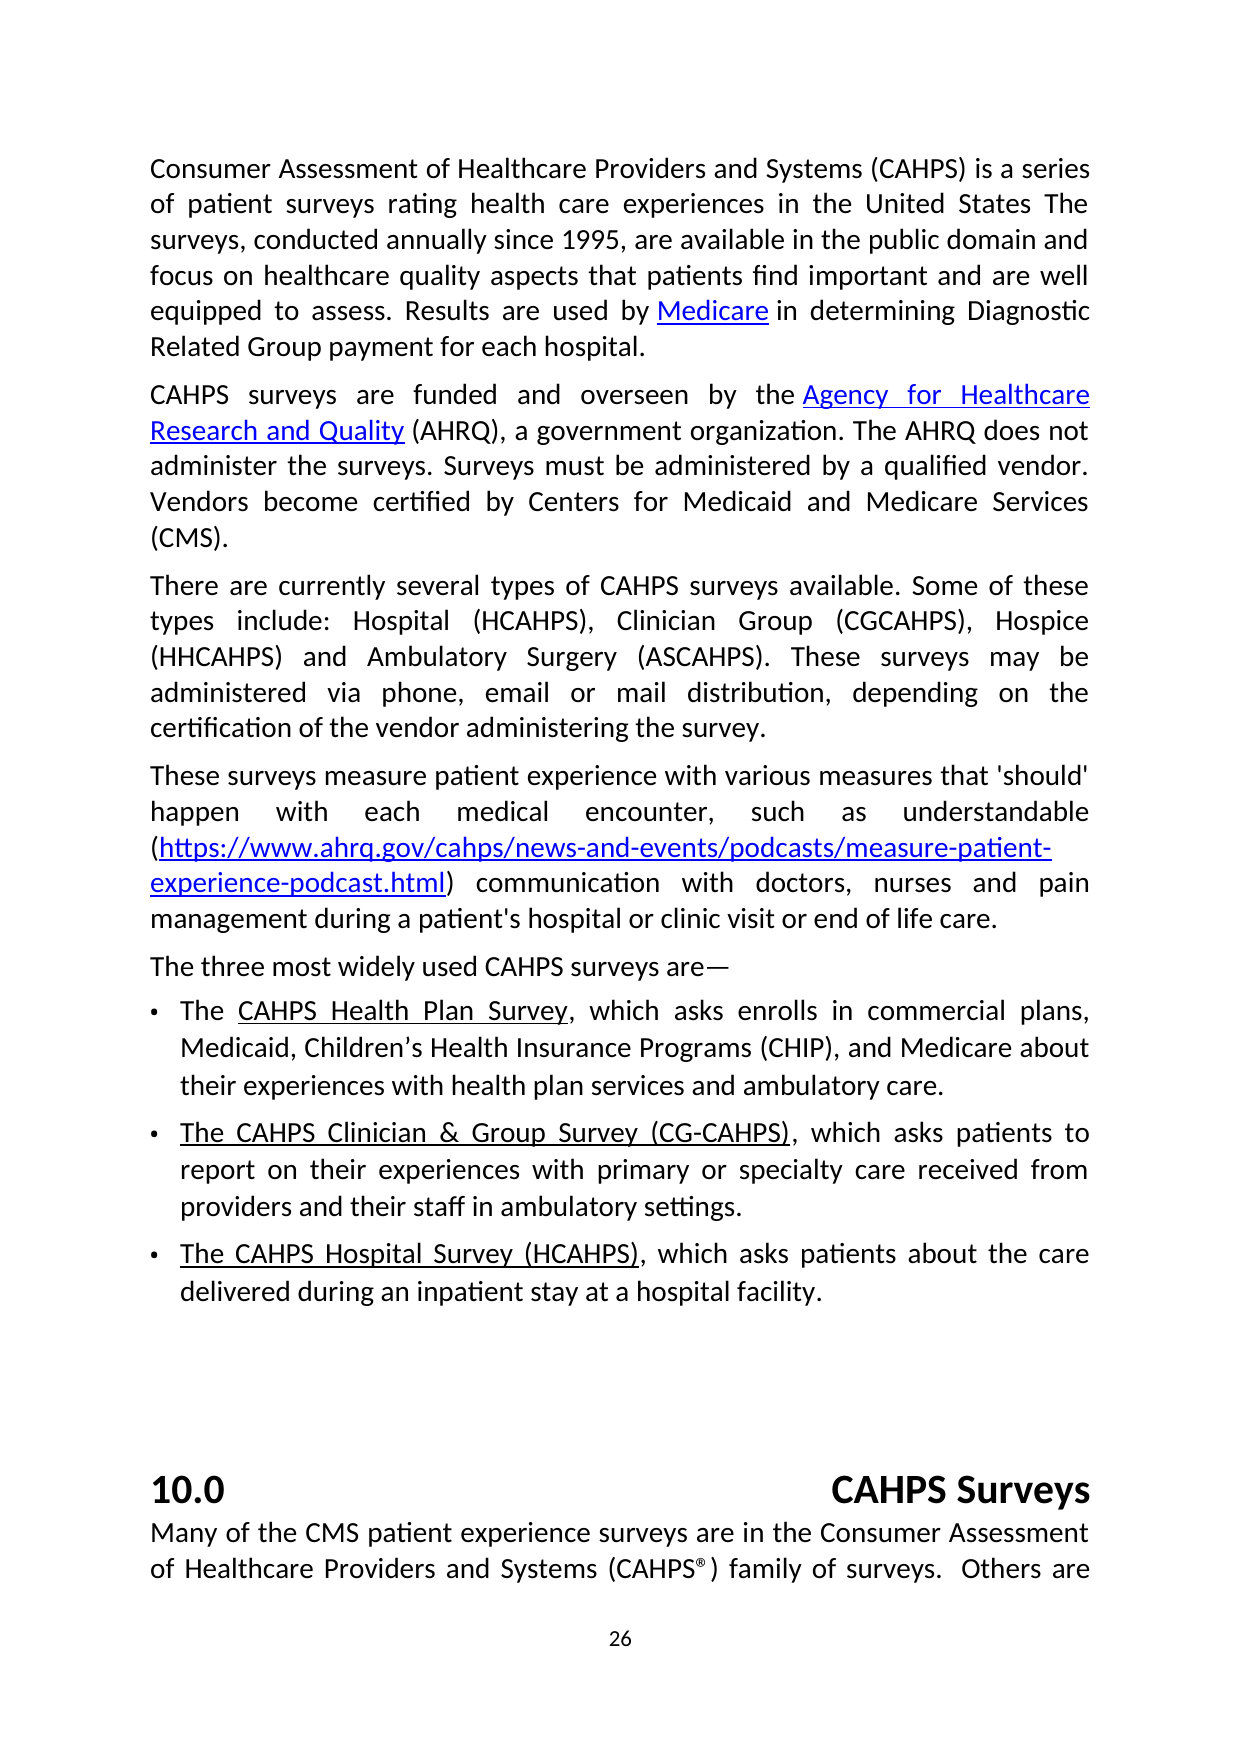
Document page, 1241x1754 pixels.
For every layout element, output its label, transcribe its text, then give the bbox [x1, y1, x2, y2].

list The CAHPS Health Plan Survey, which asks enrolls in commercial plans, Medicaid, Children’s Health Insurance Programs (CHIP), and Medicare about their experiences with health plan services and ambulatory care. [150, 992, 1090, 1103]
list The CAHPS Clinician & Group Survey (CG-CAHPS), which asks patients to report on their experiences with primary or specialty care received from providers and their staff in ambulatory settings. [150, 1114, 1090, 1224]
text There are currently several types of CAHPS surveys available. Some of these types include: Hospital (HCAHPS), Clinician Group (CGCAHPS), Hospice (HHCAHPS) and Ambulatory Surgery (ASCAHPS). These surveys may be administered via phone, email or mail distribution, depending on the certification of the vendor administering the survey. [150, 567, 1090, 745]
text The three most widely used CAHPS surveys are— [150, 948, 1090, 984]
text CAHPS surveys are funded and overseen by the Agency for Healthcare Research and Quality (AHRQ), a government organization. The AHRQ does not administer the surveys. Surveys must be administered by a qualified vendor. Vendors become certified by Centers for Medicaid and Medicare Services (CMS). [150, 376, 1090, 554]
text Consumer Assessment of Healthcare Providers and Systems (CAHPS) is a series of patient surveys rating health care experiences in the United States The surveys, conducted annually since 1995, are available in the public domain and focus on healthcare quality aspects that patients find important and are well equipped to assess. Results are used by Medicare in determining Diagnostic Related Group payment for each hospital. [150, 150, 1090, 364]
list The CAHPS Hospital Survey (HCAHPS), which asks patients about the care delivered during an inpatient stay at a hospital facility. [150, 1235, 1090, 1308]
text These surveys measure patient experience with various measures that 'should' happen with each medical encounter, such as understandable (https://www.ahrq.gov/cahps/news-and-events/podcasts/measure-patient-experience-podcast.html) communication with doctors, nurses and pain management during a patient's hospital or clinic visit or end of life care. [150, 757, 1090, 936]
